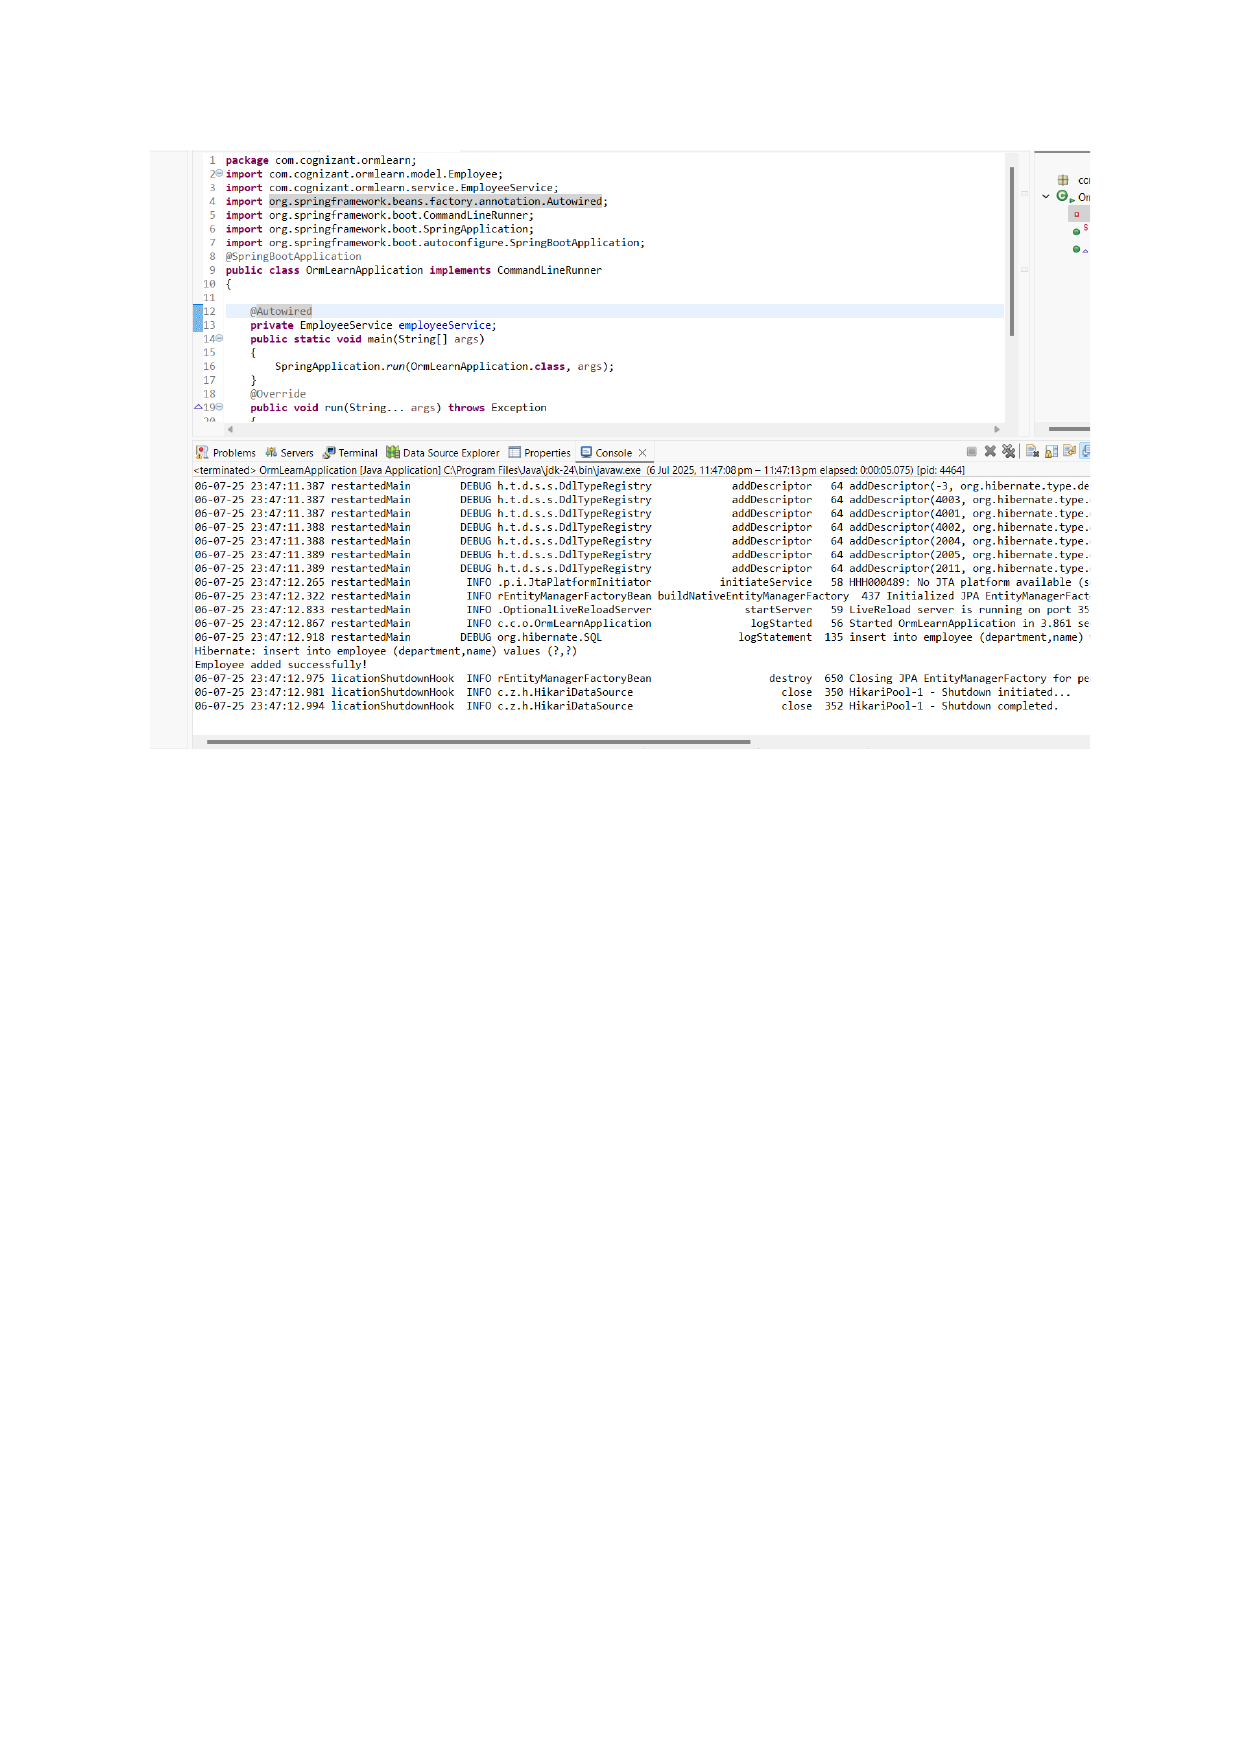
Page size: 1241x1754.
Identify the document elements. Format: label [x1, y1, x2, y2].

picture [150, 150, 1091, 749]
